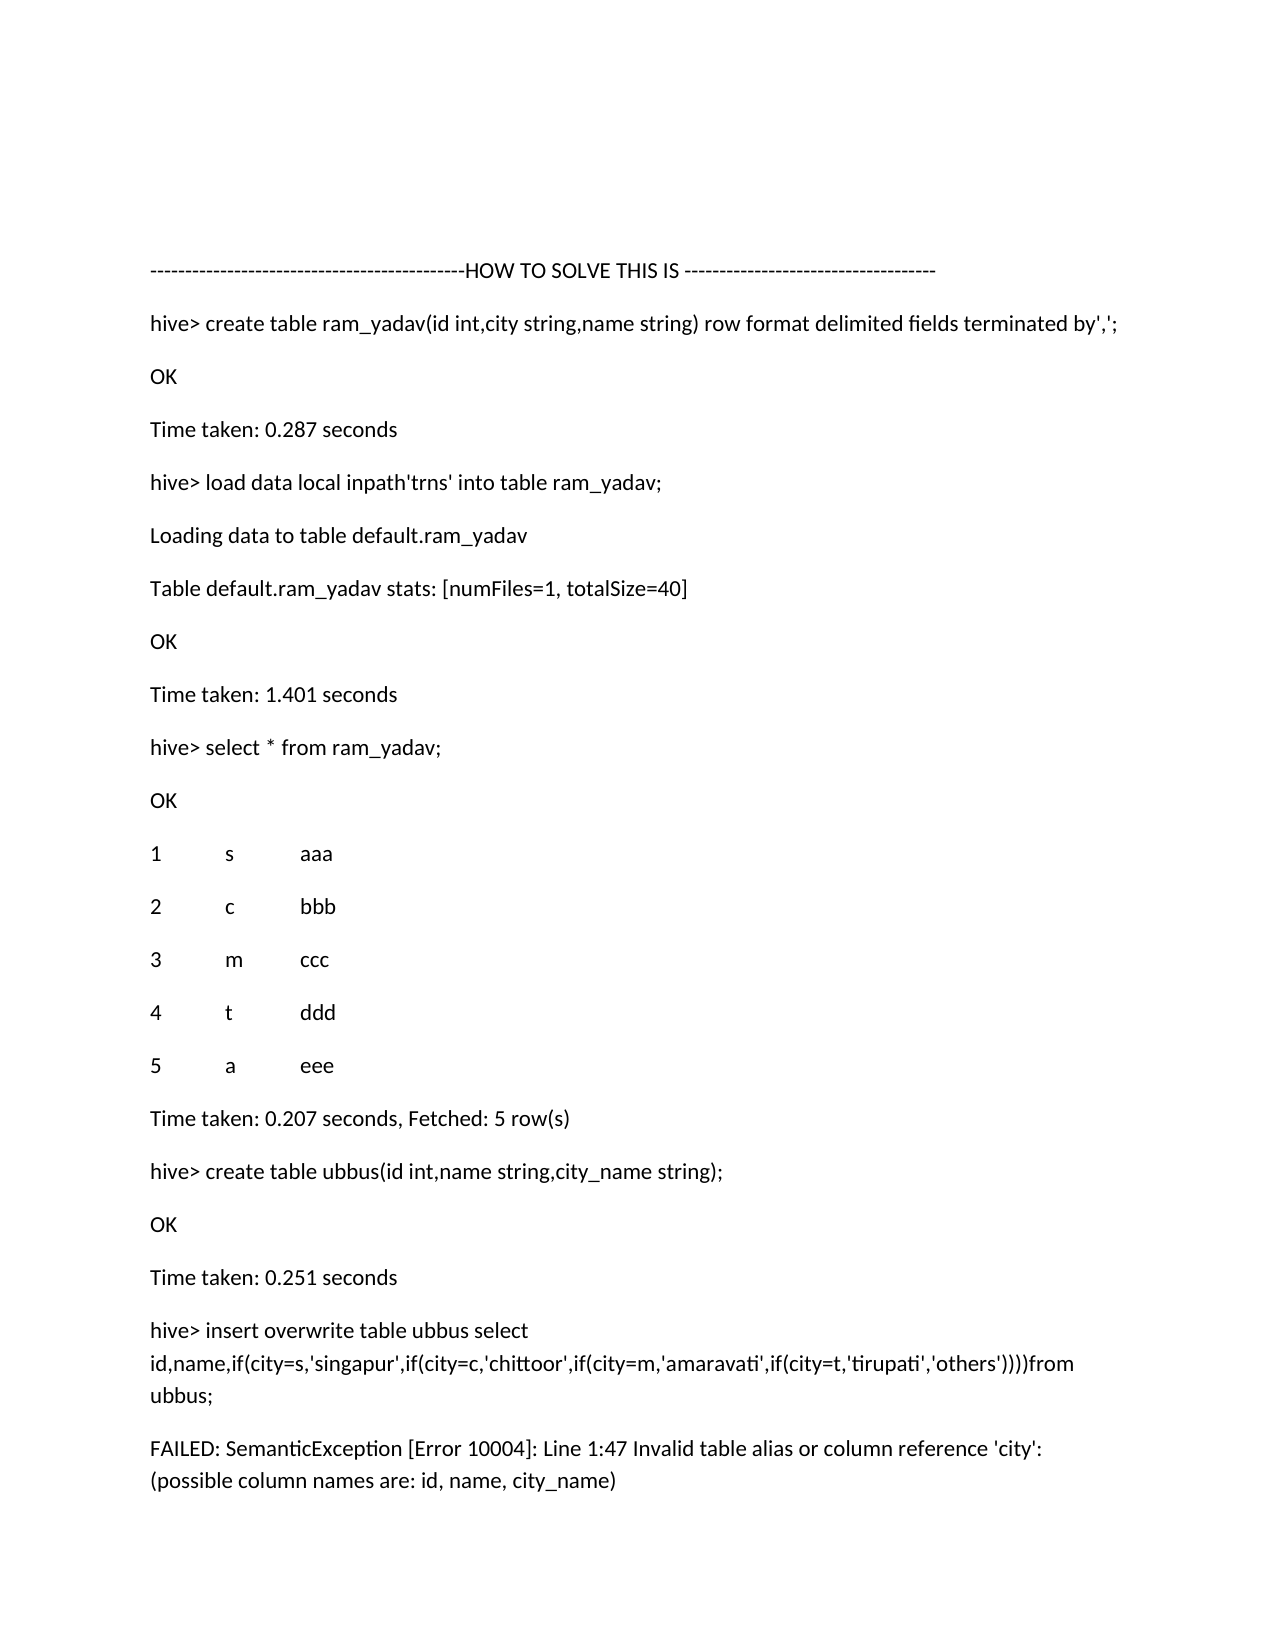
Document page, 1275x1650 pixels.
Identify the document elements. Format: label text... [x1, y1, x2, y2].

text hive> insert overwrite table ubbus select id,name,if(city=s,'singapur',if(city=c,'chittoor',if(city=m,'amaravati',if(city=t,'tirupati','others'))))from ubbus; [150, 1316, 1125, 1409]
text hive> create table ram_yadav(id int,city string,name string) row format delimited fields terminated by','; [150, 309, 1125, 337]
text OK [150, 627, 1125, 655]
text FAILED: SemanticException [Error 10004]: Line 1:47 Invalid table alias or column reference 'city': (possible column names are: id, name, city_name) [150, 1434, 1125, 1494]
text Loading data to table default.ram_yadav [150, 521, 1125, 549]
text 4 t ddd [150, 998, 1125, 1026]
text OK [150, 786, 1125, 814]
text ---------------------------------------------HOW TO SOLVE THIS IS ------------------------------------ [150, 256, 1125, 284]
text OK [150, 362, 1125, 390]
text 2 c bbb [150, 892, 1125, 920]
text 1 s aaa [150, 839, 1125, 867]
text Time taken: 1.401 seconds [150, 680, 1125, 708]
text 3 m ccc [150, 945, 1125, 973]
text hive> load data local inpath'trns' into table ram_yadav; [150, 468, 1125, 496]
text Time taken: 0.207 seconds, Fetched: 5 row(s) [150, 1104, 1125, 1132]
text hive> select * from ram_yadav; [150, 733, 1125, 761]
text Time taken: 0.251 seconds [150, 1263, 1125, 1291]
text OK [150, 1210, 1125, 1238]
text Time taken: 0.287 seconds [150, 415, 1125, 443]
text Table default.ram_yadav stats: [numFiles=1, totalSize=40] [150, 574, 1125, 602]
text hive> create table ubbus(id int,name string,city_name string); [150, 1157, 1125, 1185]
text 5 a eee [150, 1051, 1125, 1079]
